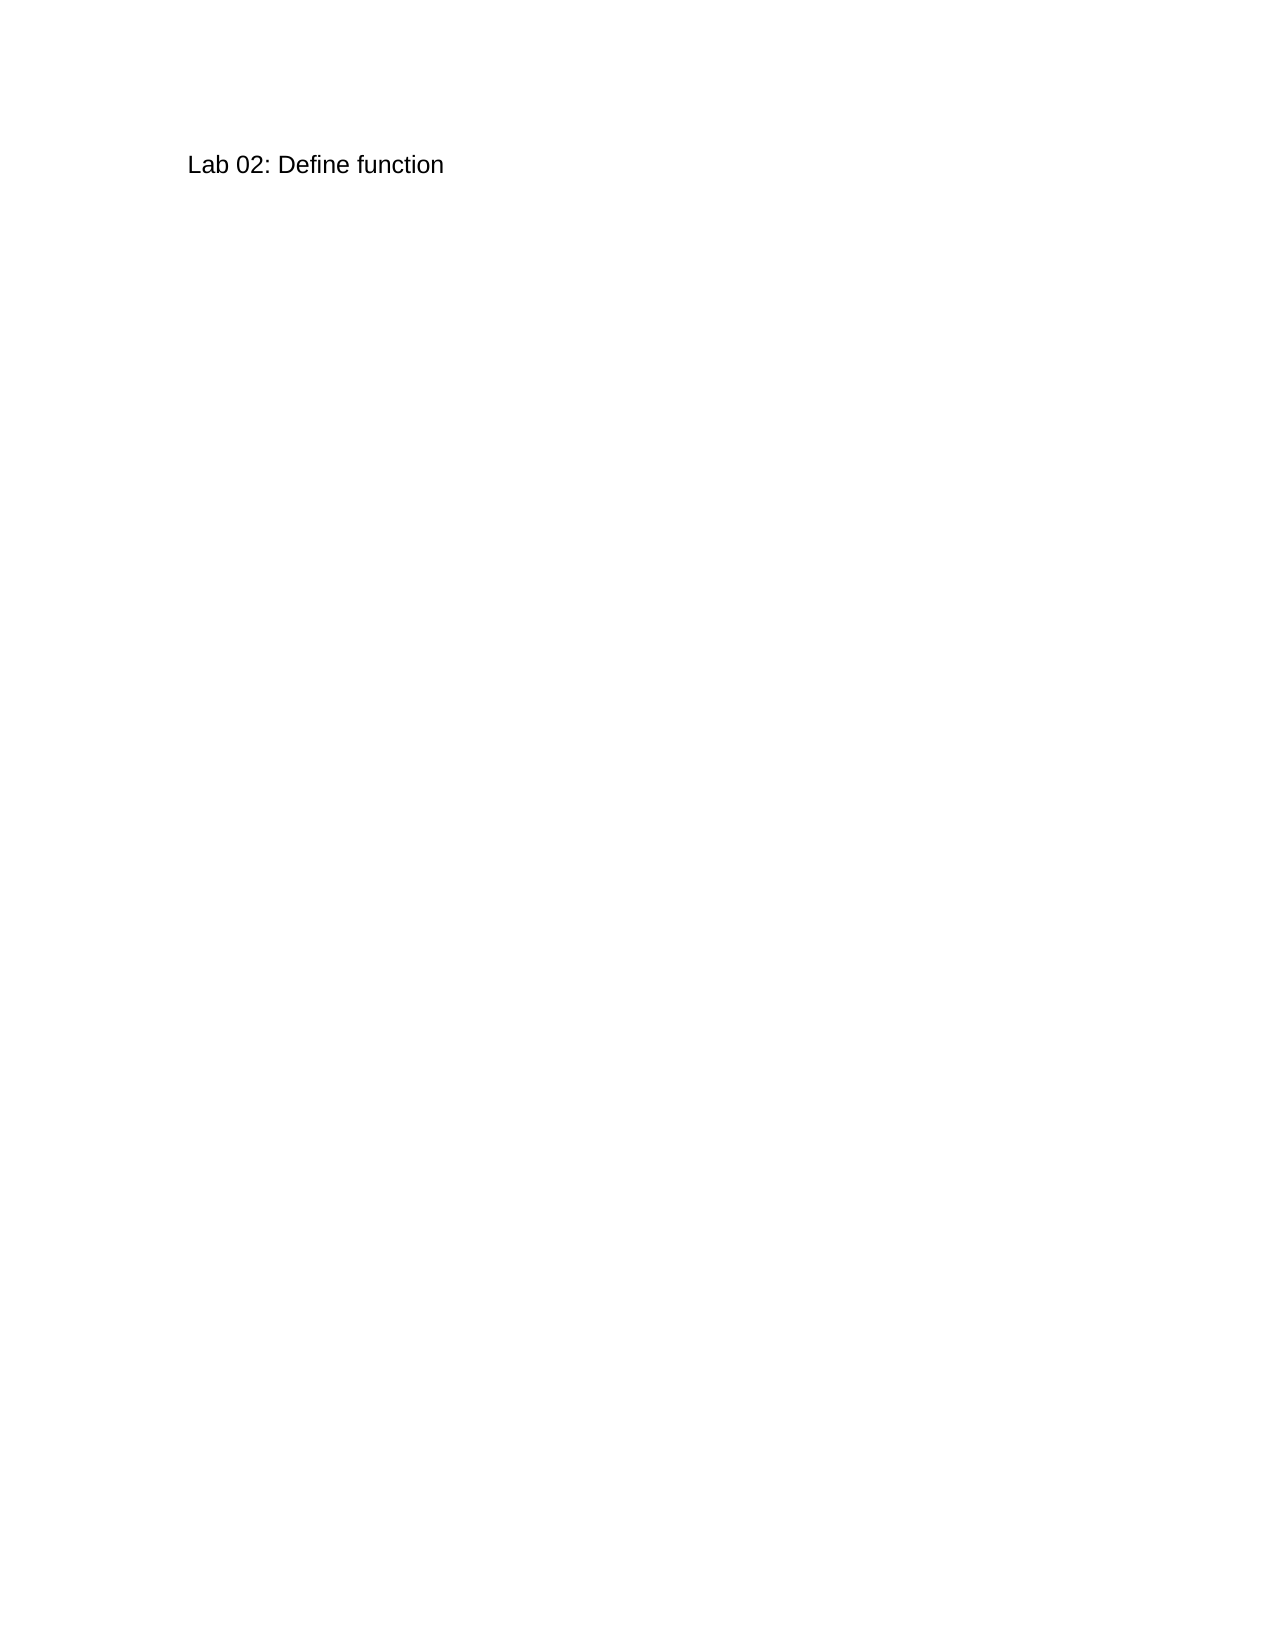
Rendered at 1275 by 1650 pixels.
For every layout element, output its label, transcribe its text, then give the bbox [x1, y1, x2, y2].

text Lab 02: Define function [187, 150, 1087, 179]
